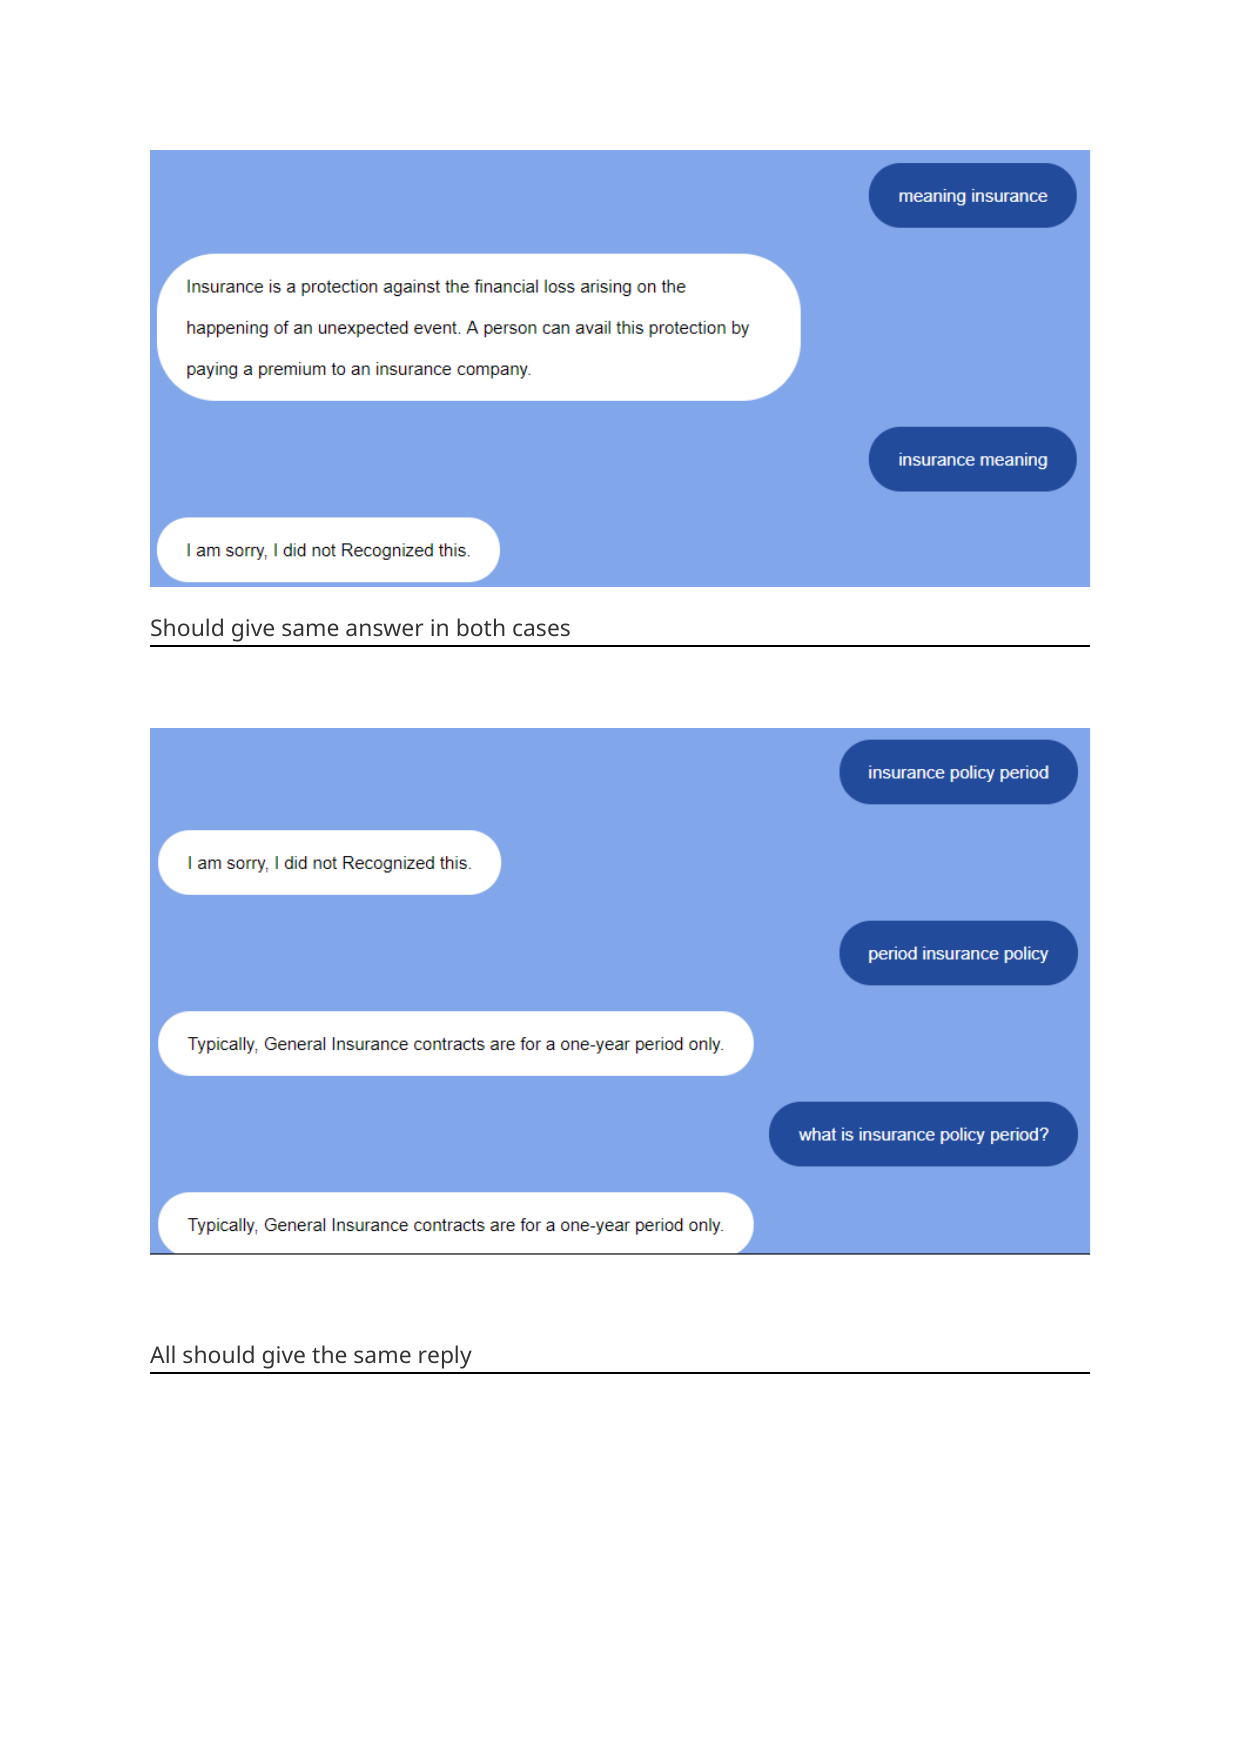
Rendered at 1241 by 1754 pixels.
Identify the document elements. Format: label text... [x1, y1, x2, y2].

picture [150, 728, 1091, 1257]
text Should give same answer in both cases [150, 612, 1090, 645]
text All should give the same reply [150, 1339, 1090, 1372]
picture [150, 150, 1091, 587]
